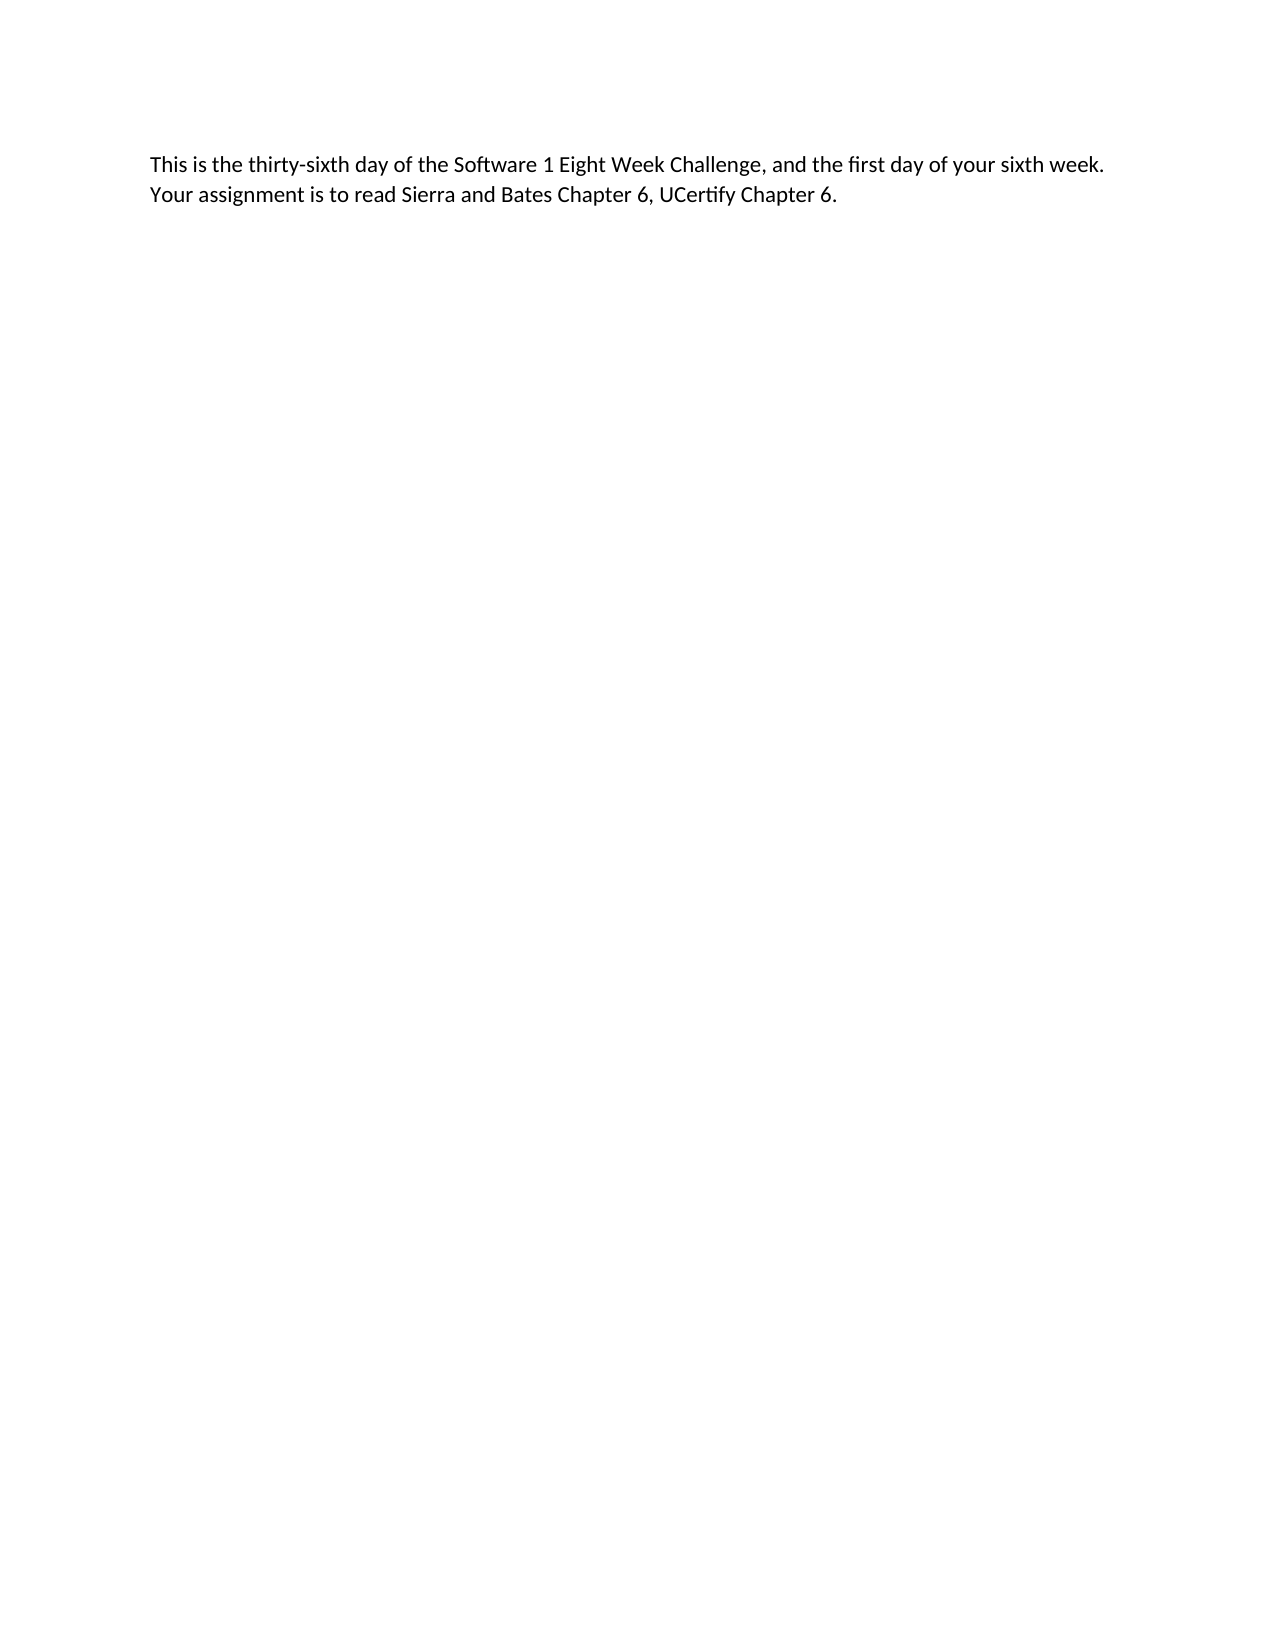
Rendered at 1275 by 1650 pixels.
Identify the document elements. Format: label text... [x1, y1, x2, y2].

text This is the thirty-sixth day of the Software 1 Eight Week Challenge, and the first day of your sixth week. Your assignment is to read Sierra and Bates Chapter 6, UCertify Chapter 6. [150, 150, 1125, 208]
